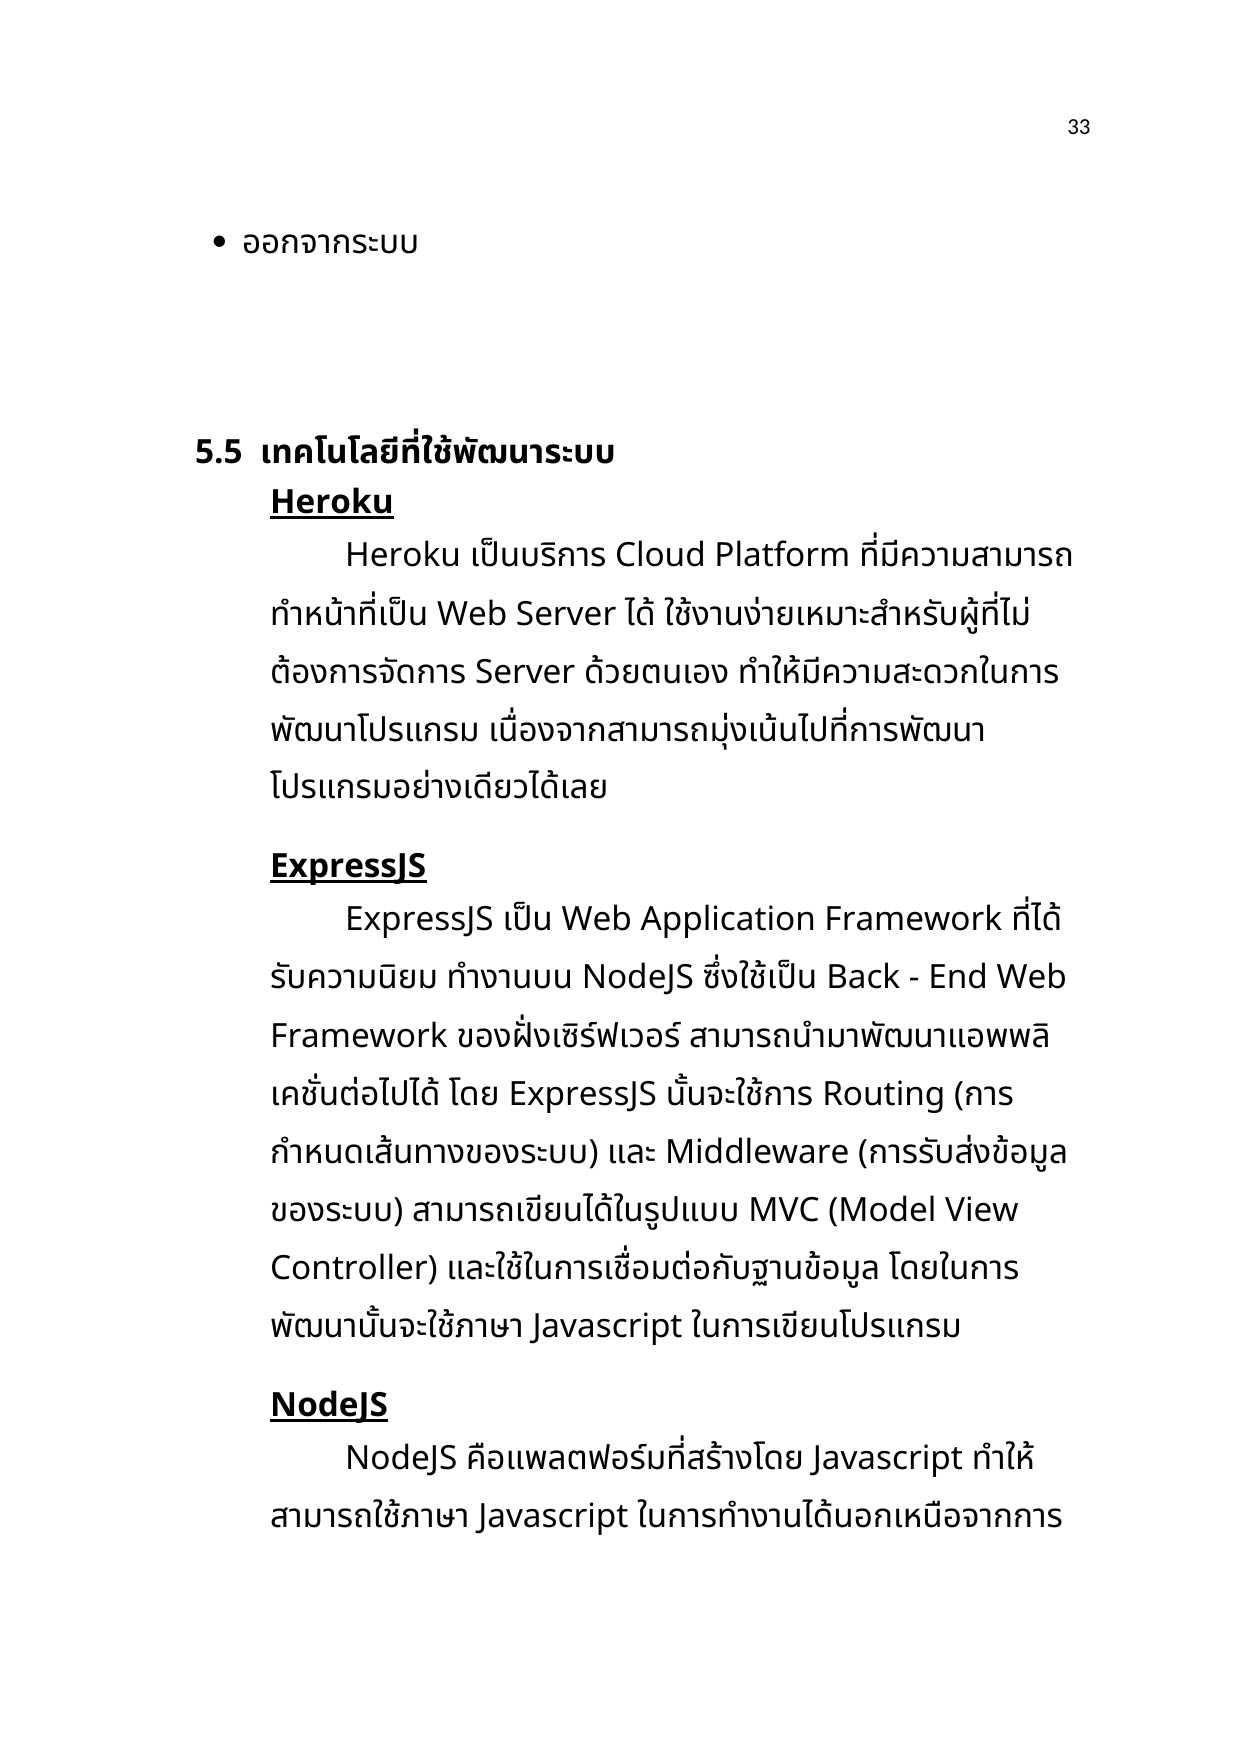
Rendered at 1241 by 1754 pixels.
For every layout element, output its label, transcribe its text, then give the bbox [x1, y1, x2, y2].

text 5.5 เทคโนโลยีที่ใช้พัฒนาระบบ [195, 428, 1090, 478]
text ExpressJS ExpressJS เป็น Web Application Framework ที่ได้รับความนิยม ทำงานบน NodeJS ซึ่งใช้เป็น Back - End Web Framework ของฝั่งเซิร์ฟเวอร์ สามารถนำมาพัฒนาแอพพลิเคชั่นต่อไปได้ โดย ExpressJS นั้นจะใช้การ Routing (การกำหนดเส้นทางของระบบ) และ Middleware (การรับส่งข้อมูลของระบบ) สามารถเขียนได้ในรูปแบบ MVC (Model View Controller) และใช้ในการเชื่อมต่อกับฐานข้อมูล โดยในการพัฒนานั้นจะใช้ภาษา Javascript ในการเขียนโปรแกรม [270, 842, 1090, 1353]
list ออกจากระบบ [214, 218, 1090, 269]
text Heroku Heroku เป็นบริการ Cloud Platform ที่มีความสามารถทำหน้าที่เป็น Web Server ได้ ใช้งานง่ายเหมาะสำหรับผู้ที่ไม่ต้องการจัดการ Server ด้วยตนเอง ทำให้มีความสะดวกในการพัฒนาโปรแกรม เนื่องจากสามารถมุ่งเน้นไปที่การพัฒนาโปรแกรมอย่างเดียวได้เลย [270, 478, 1090, 814]
